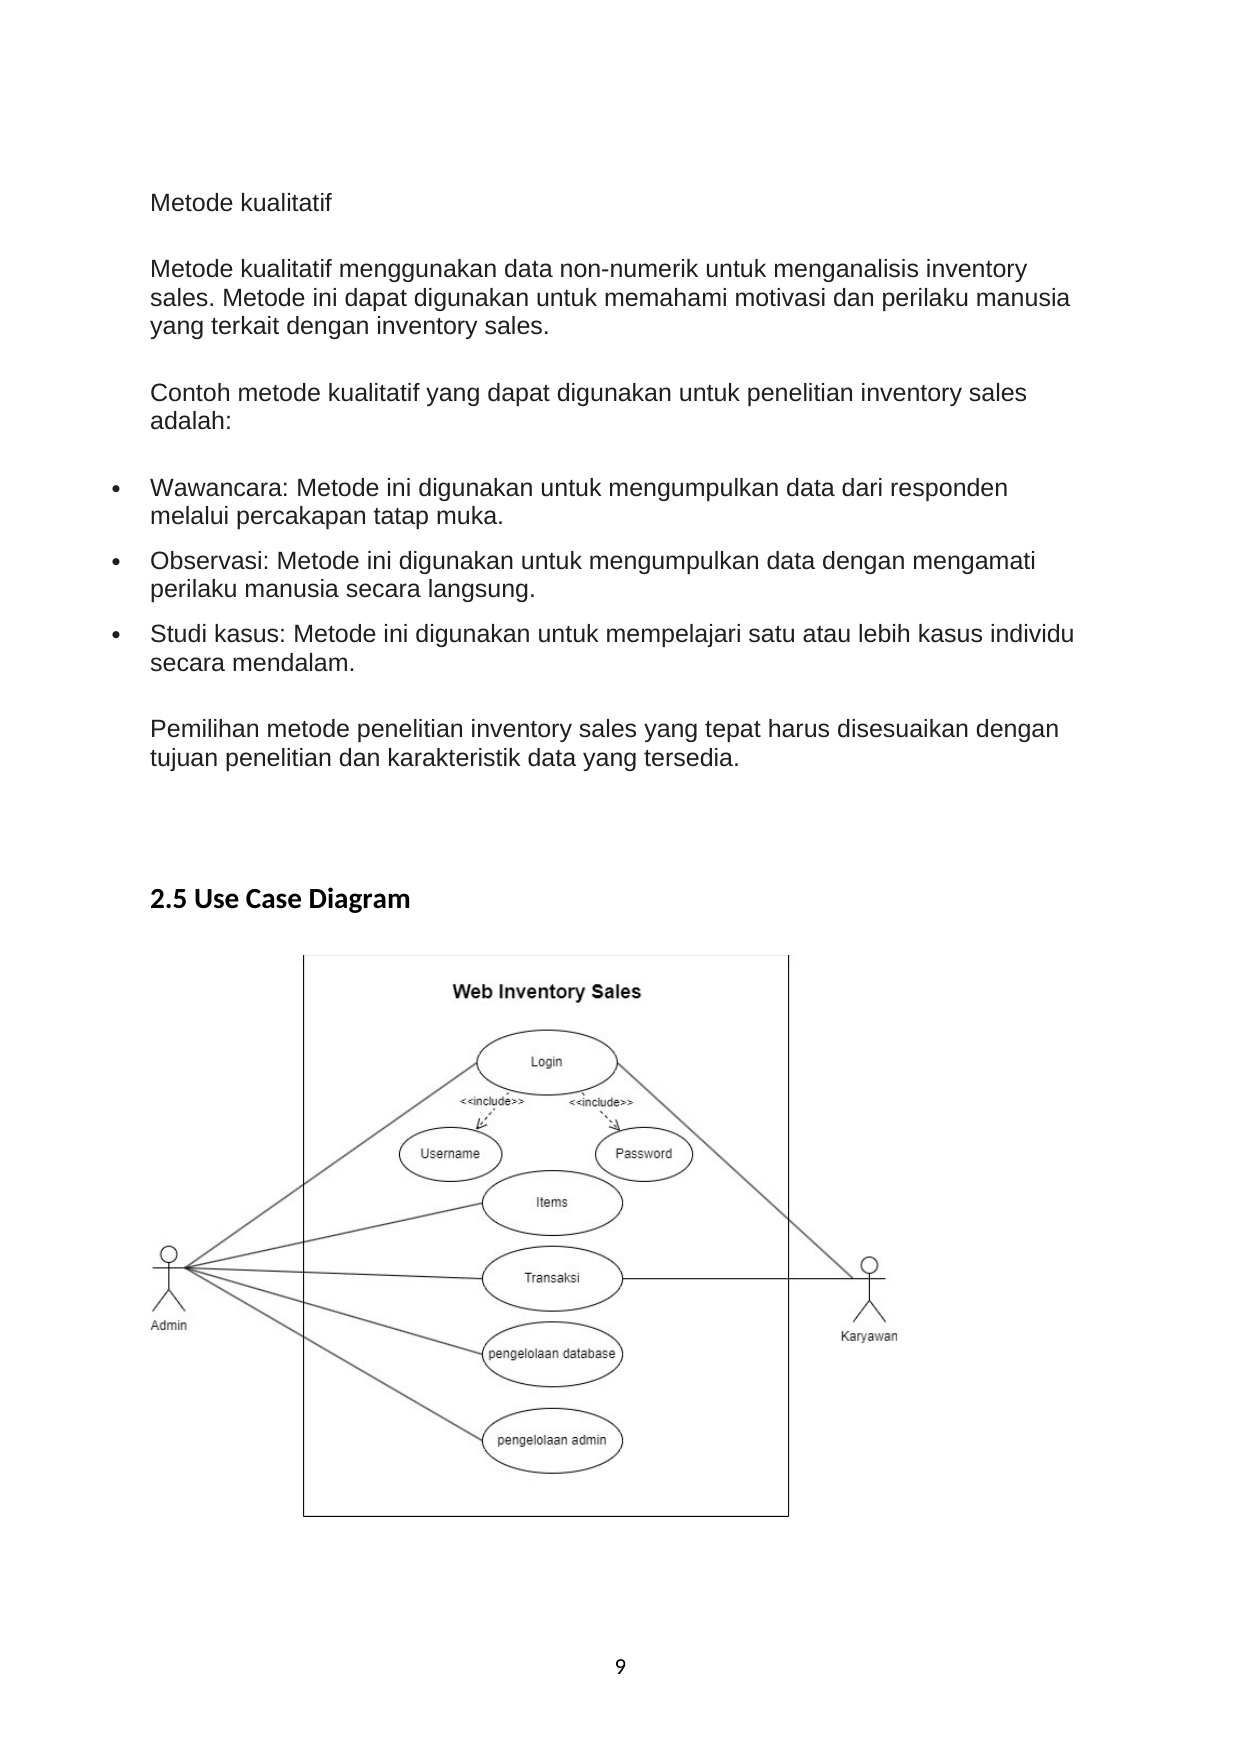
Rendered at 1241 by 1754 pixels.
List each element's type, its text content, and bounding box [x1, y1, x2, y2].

list Observasi: Metode ini digunakan untuk mengumpulkan data dengan mengamati perilaku manusia secara langsung. [112, 546, 1090, 603]
text Pemilihan metode penelitian inventory sales yang tepat harus disesuaikan dengan tujuan penelitian dan karakteristik data yang tersedia. [150, 714, 1090, 771]
picture [150, 955, 898, 1517]
text Metode kualitatif menggunakan data non-numerik untuk menganalisis inventory sales. Metode ini dapat digunakan untuk memahami motivasi dan perilaku manusia yang terkait dengan inventory sales. [150, 254, 1090, 340]
text Metode kualitatif [150, 187, 1090, 216]
text Contoh metode kualitatif yang dapat digunakan untuk penelitian inventory sales adalah: [150, 377, 1090, 435]
list Studi kasus: Metode ini digunakan untuk mempelajari satu atau lebih kasus individu secara mendalam. [112, 619, 1090, 676]
list Wawancara: Metode ini digunakan untuk mengumpulkan data dari responden melalui percakapan tatap muka. [112, 472, 1090, 530]
text 2.5 Use Case Diagram [150, 880, 1090, 915]
